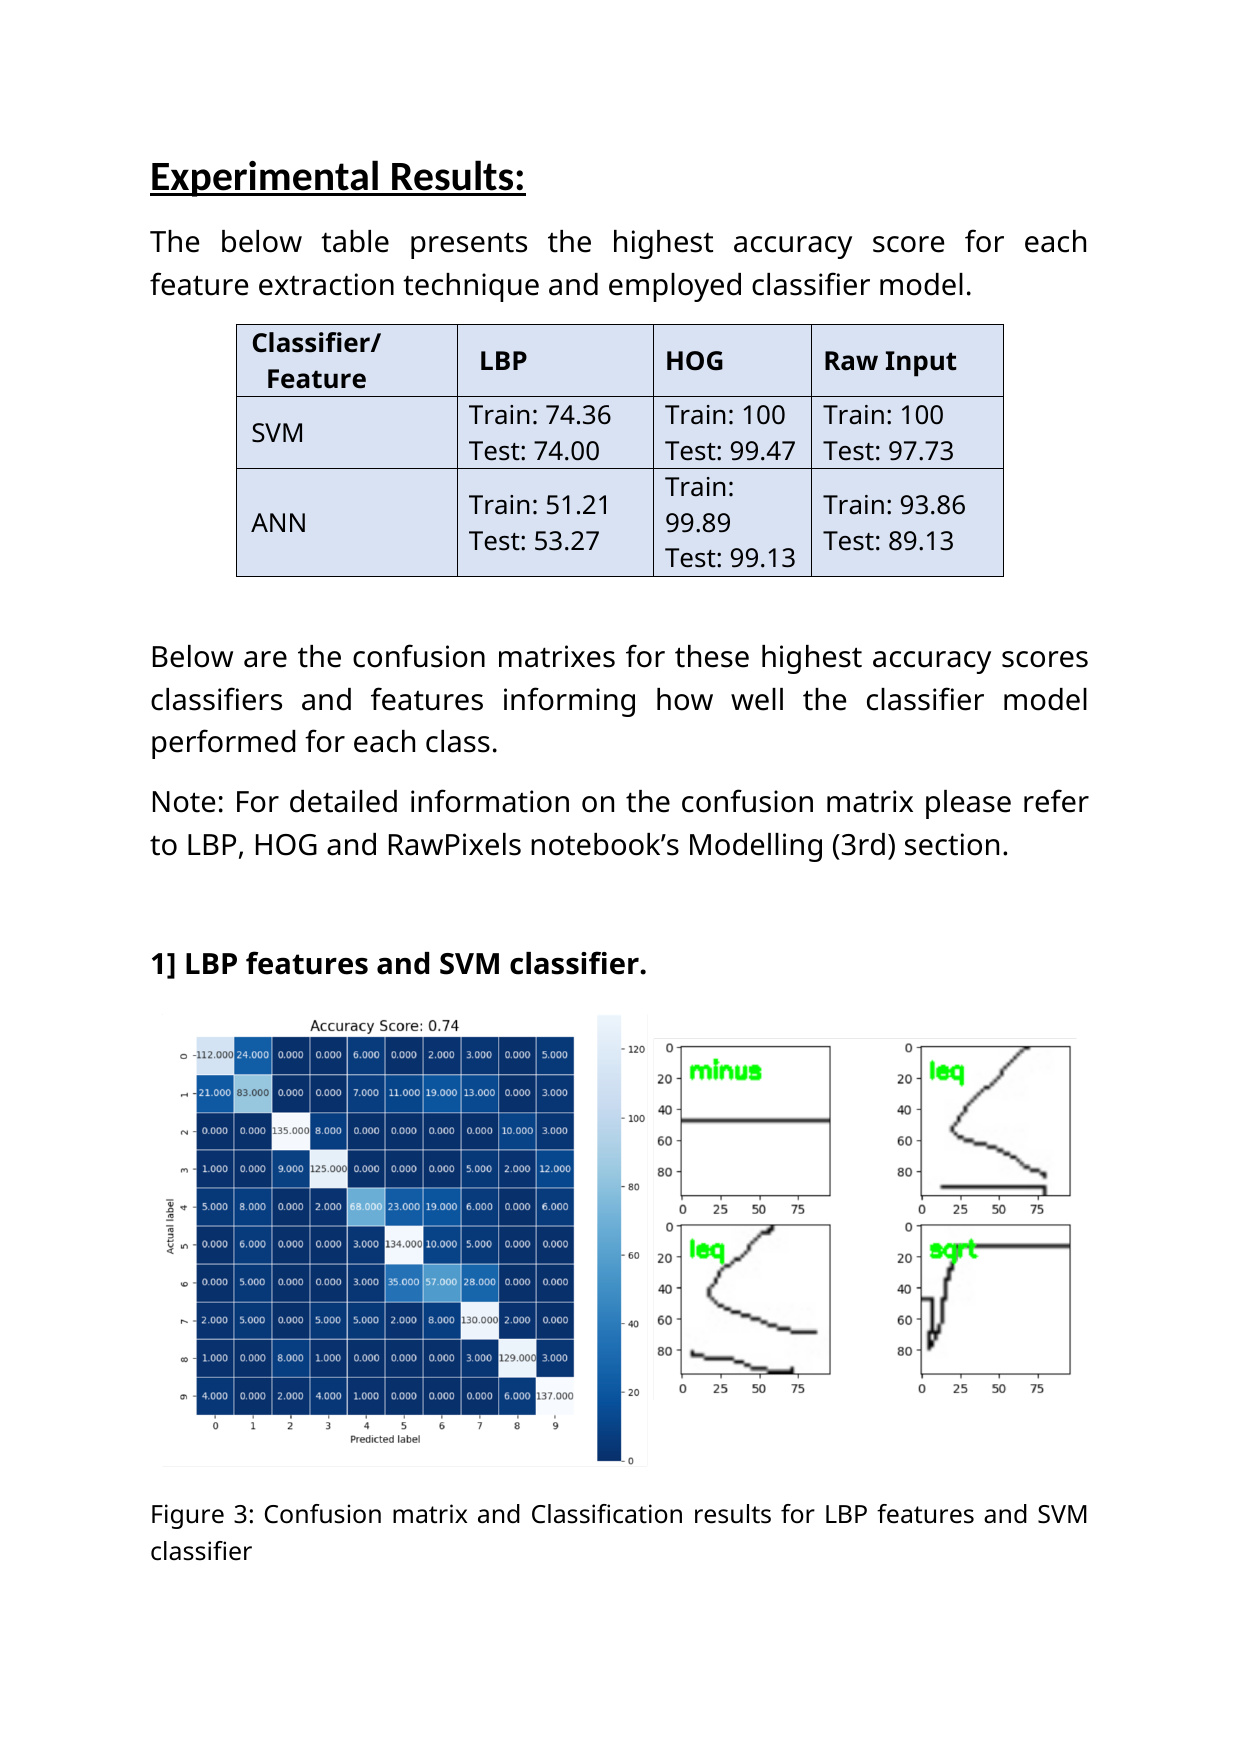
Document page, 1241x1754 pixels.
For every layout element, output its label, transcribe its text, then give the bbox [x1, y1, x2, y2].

text The below table presents the highest accuracy score for each feature extraction technique and employed classifier model. [150, 222, 1090, 304]
table_cell Train: 100 Test: 99.47 [654, 397, 811, 468]
table_header Classifier/Feature [237, 325, 457, 396]
table_header HOG [654, 325, 811, 396]
text Experimental Results: [150, 150, 1090, 201]
table_cell Train: 100 Test: 97.73 [812, 397, 1003, 468]
picture [150, 1002, 1091, 1479]
table_header LBP [458, 325, 653, 396]
table_cell SVM [237, 397, 457, 468]
text Figure 3: Confusion matrix and Classification results for LBP features and SVM classifier [150, 1497, 1090, 1568]
table_cell Train: 93.86 Test: 89.13 [812, 469, 1003, 576]
text Note: For detailed information on the confusion matrix please refer to LBP, HOG and RawPixels notebook’s Modelling (3rd) section. [150, 781, 1090, 864]
text 1] LBP features and SVM classifier. [150, 943, 1090, 983]
table_cell Train: 99.89 Test: 99.13 [654, 469, 811, 576]
text Below are the confusion matrixes for these highest accuracy scores classifiers and features informing how well the classifier model performed for each class. [150, 636, 1090, 761]
table_header Raw Input [812, 325, 1003, 396]
table_cell ANN [237, 469, 457, 576]
table_cell Train: 74.36 Test: 74.00 [458, 397, 653, 468]
table_cell Train: 51.21 Test: 53.27 [458, 469, 653, 576]
